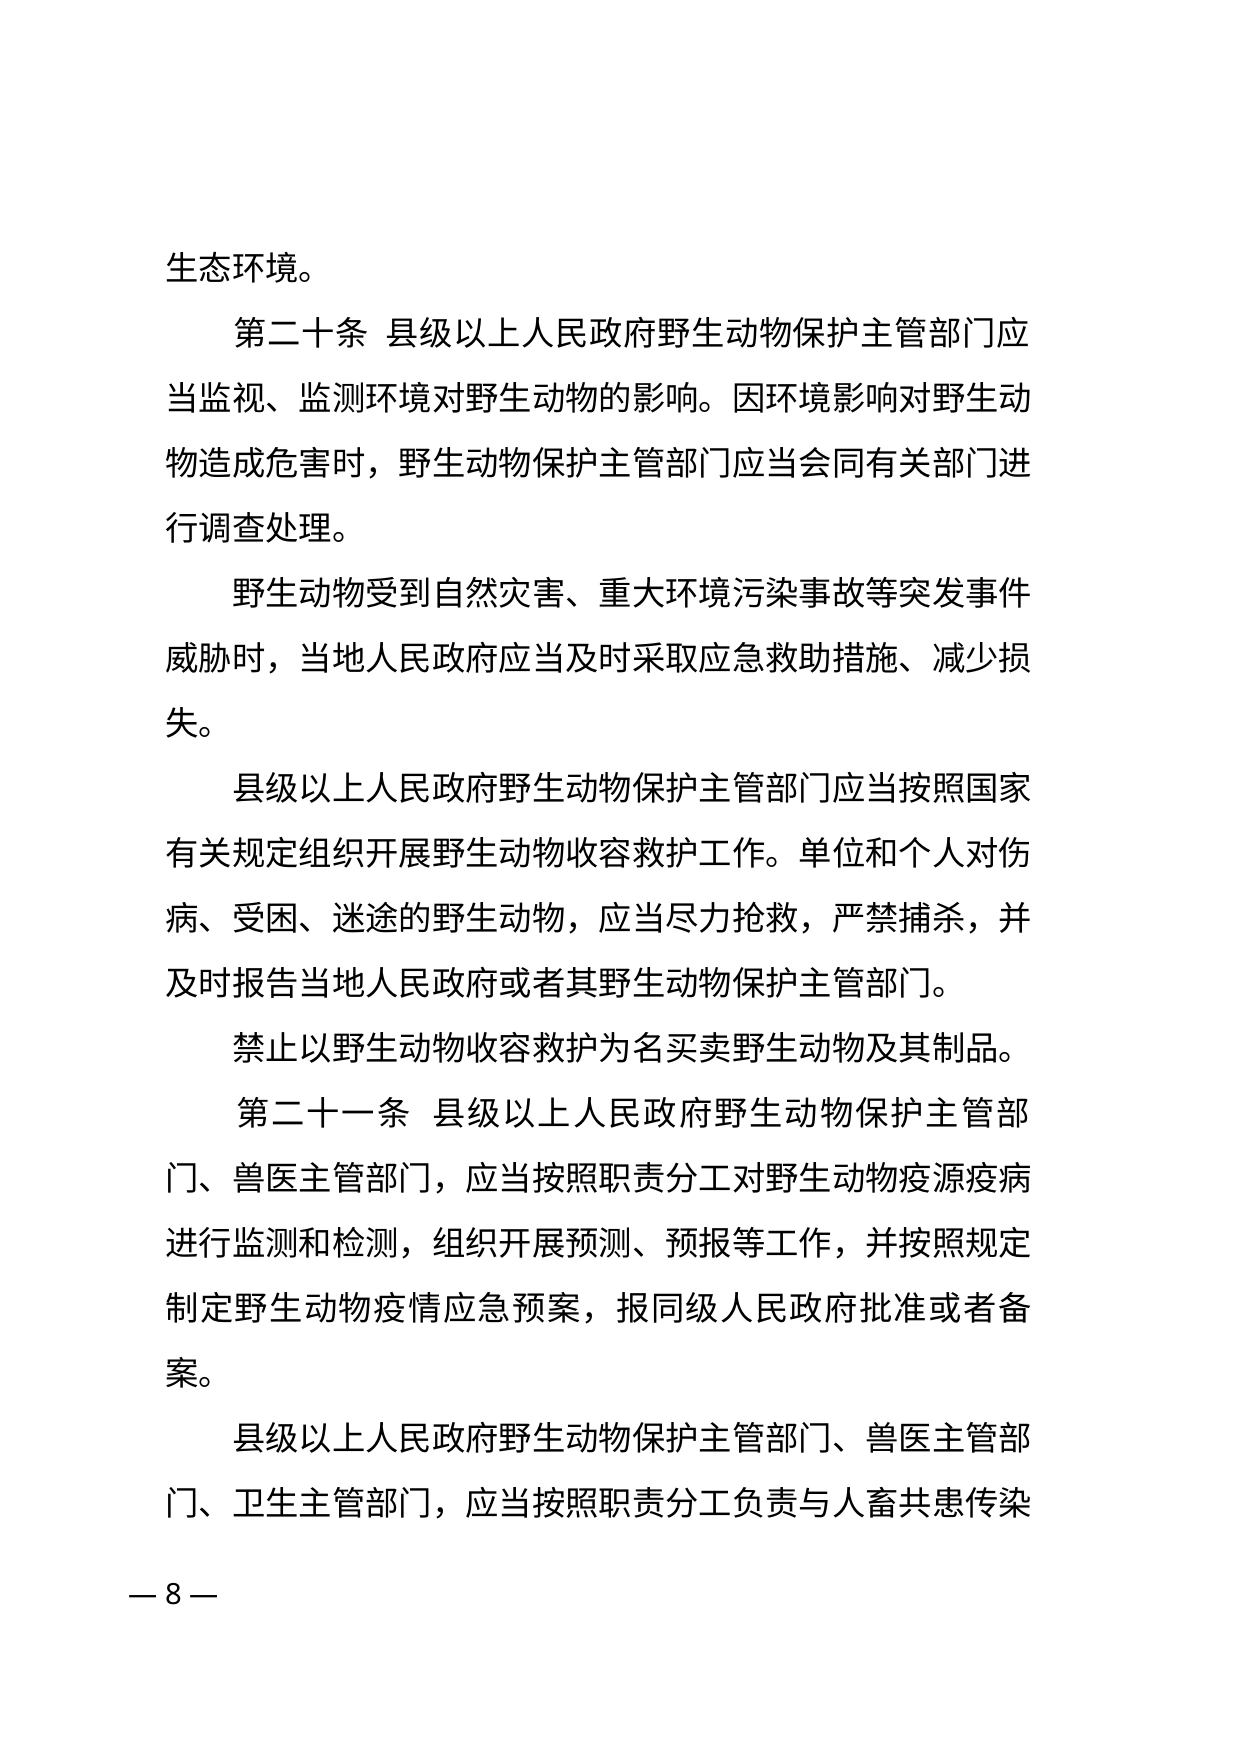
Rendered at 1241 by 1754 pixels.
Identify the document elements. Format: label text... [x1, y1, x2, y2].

text 第二十一条 县级以上人民政府野生动物保护主管部门、兽医主管部门，应当按照职责分工对野生动物疫源疫病进行监测和检测，组织开展预测、预报等工作，并按照规定制定野生动物疫情应急预案，报同级人民政府批准或者备案。 [165, 1078, 1032, 1403]
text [165, 1403, 1032, 1533]
text 县级以上人民政府野生动物保护主管部门应当按照国家有关规定组织开展野生动物收容救护工作。单位和个人对伤病、受困、迷途的野生动物，应当尽力抢救，严禁捕杀，并及时报告当地人民政府或者其野生动物保护主管部门。 [165, 753, 1032, 1013]
text 野生动物受到自然灾害、重大环境污染事故等突发事件威胁时，当地人民政府应当及时采取应急救助措施、减少损失。 [165, 558, 1032, 753]
text 第二十条 县级以上人民政府野生动物保护主管部门应当监视、监测环境对野生动物的影响。因环境影响对野生动物造成危害时，野生动物保护主管部门应当会同有关部门进行调查处理。 [165, 298, 1032, 558]
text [165, 233, 1032, 298]
text 禁止以野生动物收容救护为名买卖野生动物及其制品。 [165, 1013, 1032, 1078]
